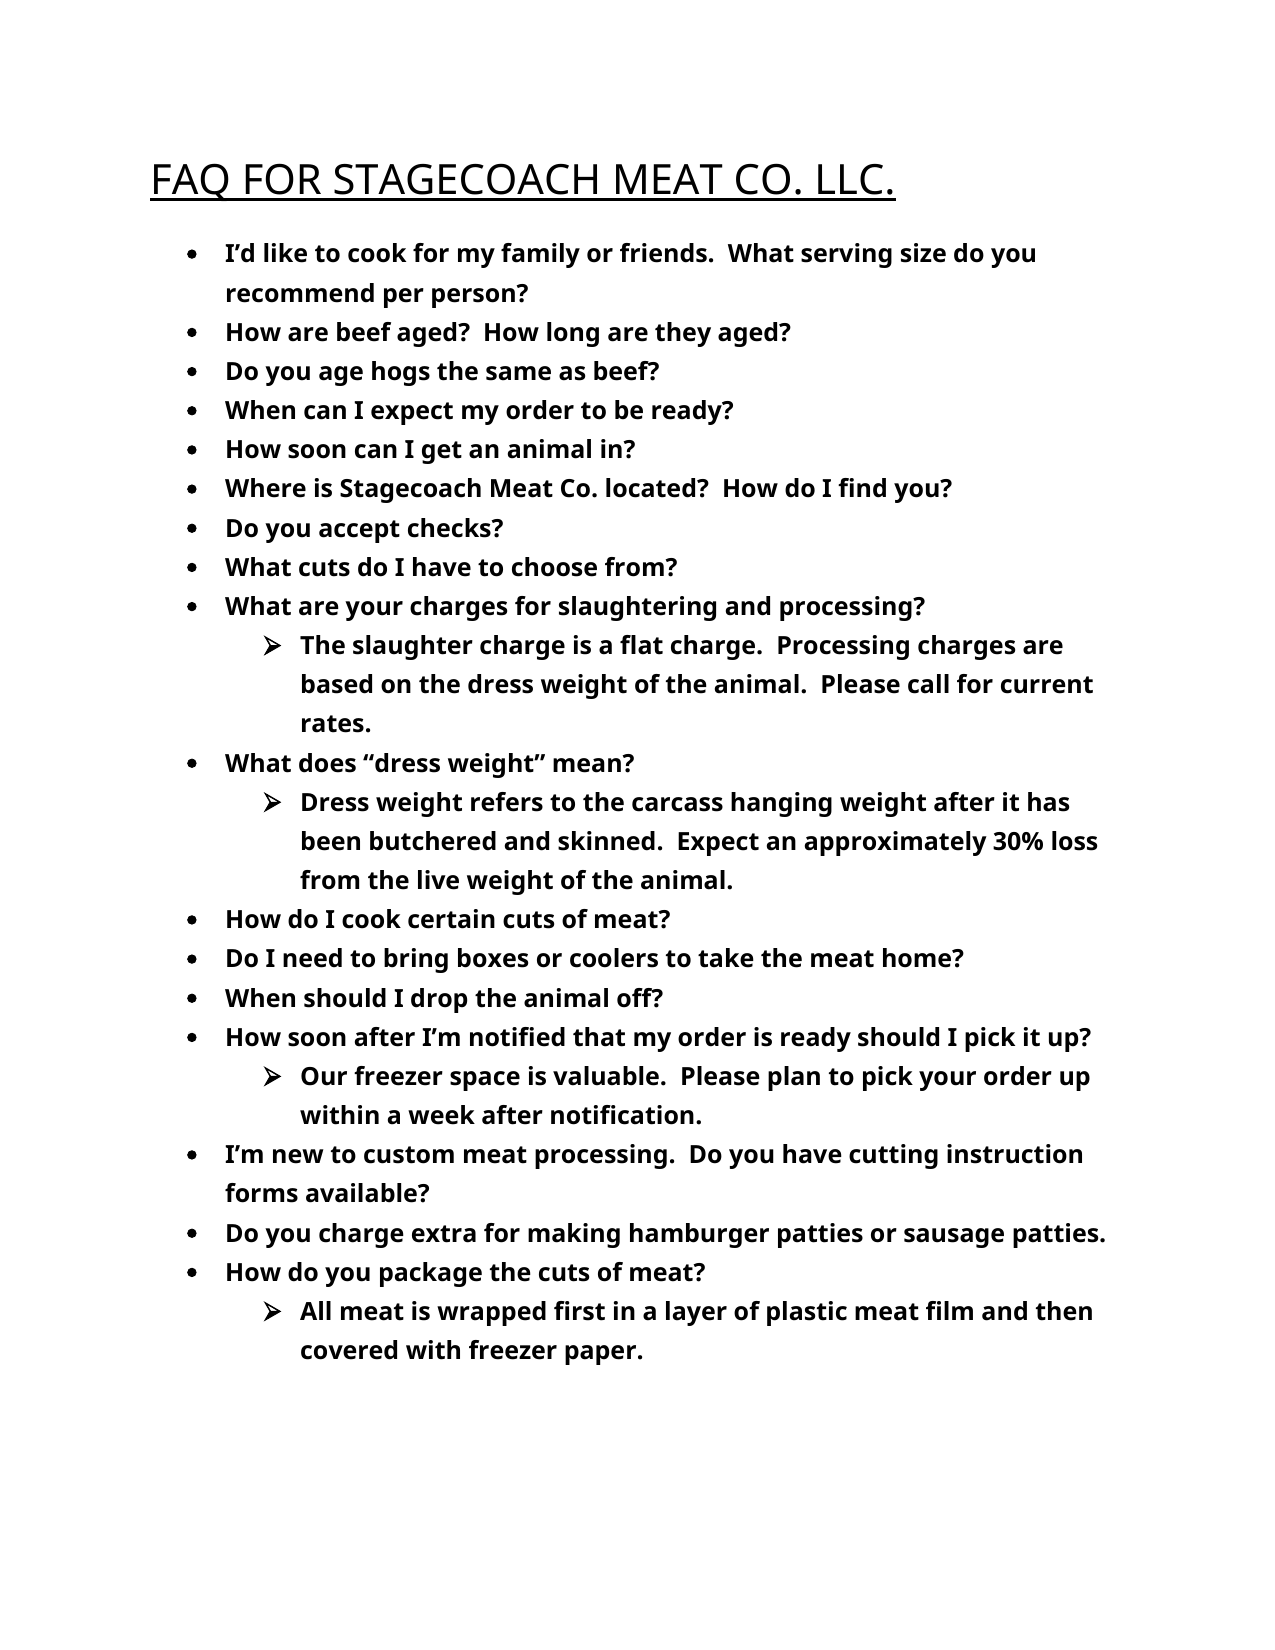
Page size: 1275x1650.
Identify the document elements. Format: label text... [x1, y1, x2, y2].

list The slaughter charge is a flat charge. Processing charges are based on the dress weight of the animal. Please call for current rates. [262, 628, 1125, 740]
list What does “dress weight” mean? [187, 745, 1125, 779]
list Do you age hogs the same as beef? [187, 353, 1125, 388]
list I’m new to custom meat processing. Do you have cutting instruction forms available? [187, 1137, 1125, 1210]
list I’d like to cook for my family or friends. What serving size do you recommend per person? [187, 236, 1125, 309]
list How are beef aged? How long are they aged? [187, 314, 1125, 348]
text FAQ FOR STAGECOACH MEAT CO. LLC. [150, 150, 1125, 207]
list Our freezer space is valuable. Please plan to pick your order up within a week after notification. [262, 1058, 1125, 1132]
list What are your charges for slaughtering and processing? [187, 588, 1125, 623]
list How soon after I’m notified that my order is ready should I pick it up? [187, 1019, 1125, 1053]
list All meat is wrapped first in a layer of plastic meat film and then covered with freezer paper. [262, 1293, 1125, 1367]
list Do you charge extra for making hamburger patties or sausage patties. [187, 1215, 1125, 1249]
list Do I need to bring boxes or coolers to take the meat home? [187, 941, 1125, 975]
list When can I expect my order to be ready? [187, 393, 1125, 427]
list How do I cook certain cuts of meat? [187, 902, 1125, 936]
list Dress weight refers to the carcass hanging weight after it has been butchered and skinned. Expect an approximately 30% loss from the live weight of the animal. [262, 784, 1125, 897]
list What cuts do I have to choose from? [187, 549, 1125, 583]
list How do you package the cuts of meat? [187, 1254, 1125, 1288]
list Do you accept checks? [187, 510, 1125, 544]
list When should I drop the animal off? [187, 980, 1125, 1014]
list How soon can I get an animal in? [187, 432, 1125, 466]
list Where is Stagecoach Meat Co. located? How do I find you? [187, 471, 1125, 505]
